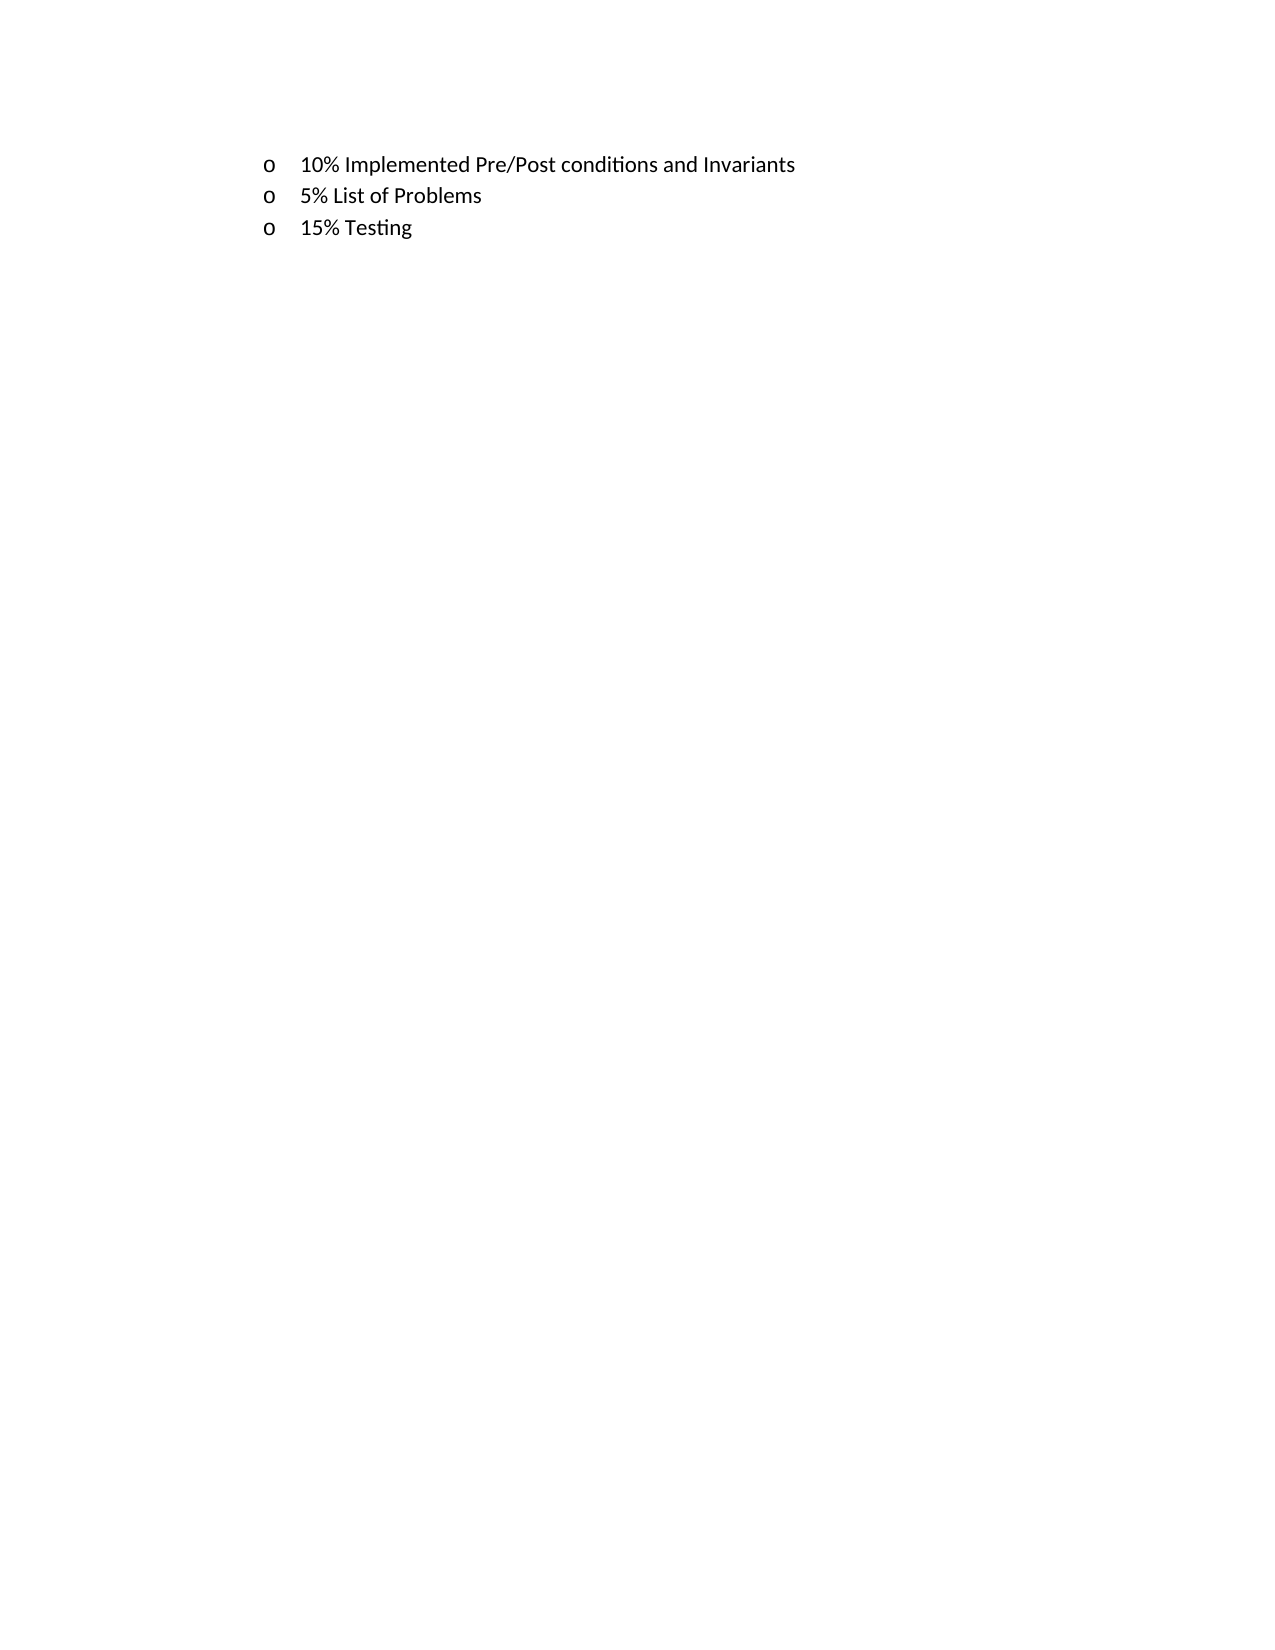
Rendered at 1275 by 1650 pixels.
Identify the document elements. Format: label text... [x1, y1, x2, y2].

list 15% Testing [262, 213, 1125, 242]
list 10% Implemented Pre/Post conditions and Invariants [262, 150, 1125, 179]
list 5% List of Problems [262, 181, 1125, 211]
